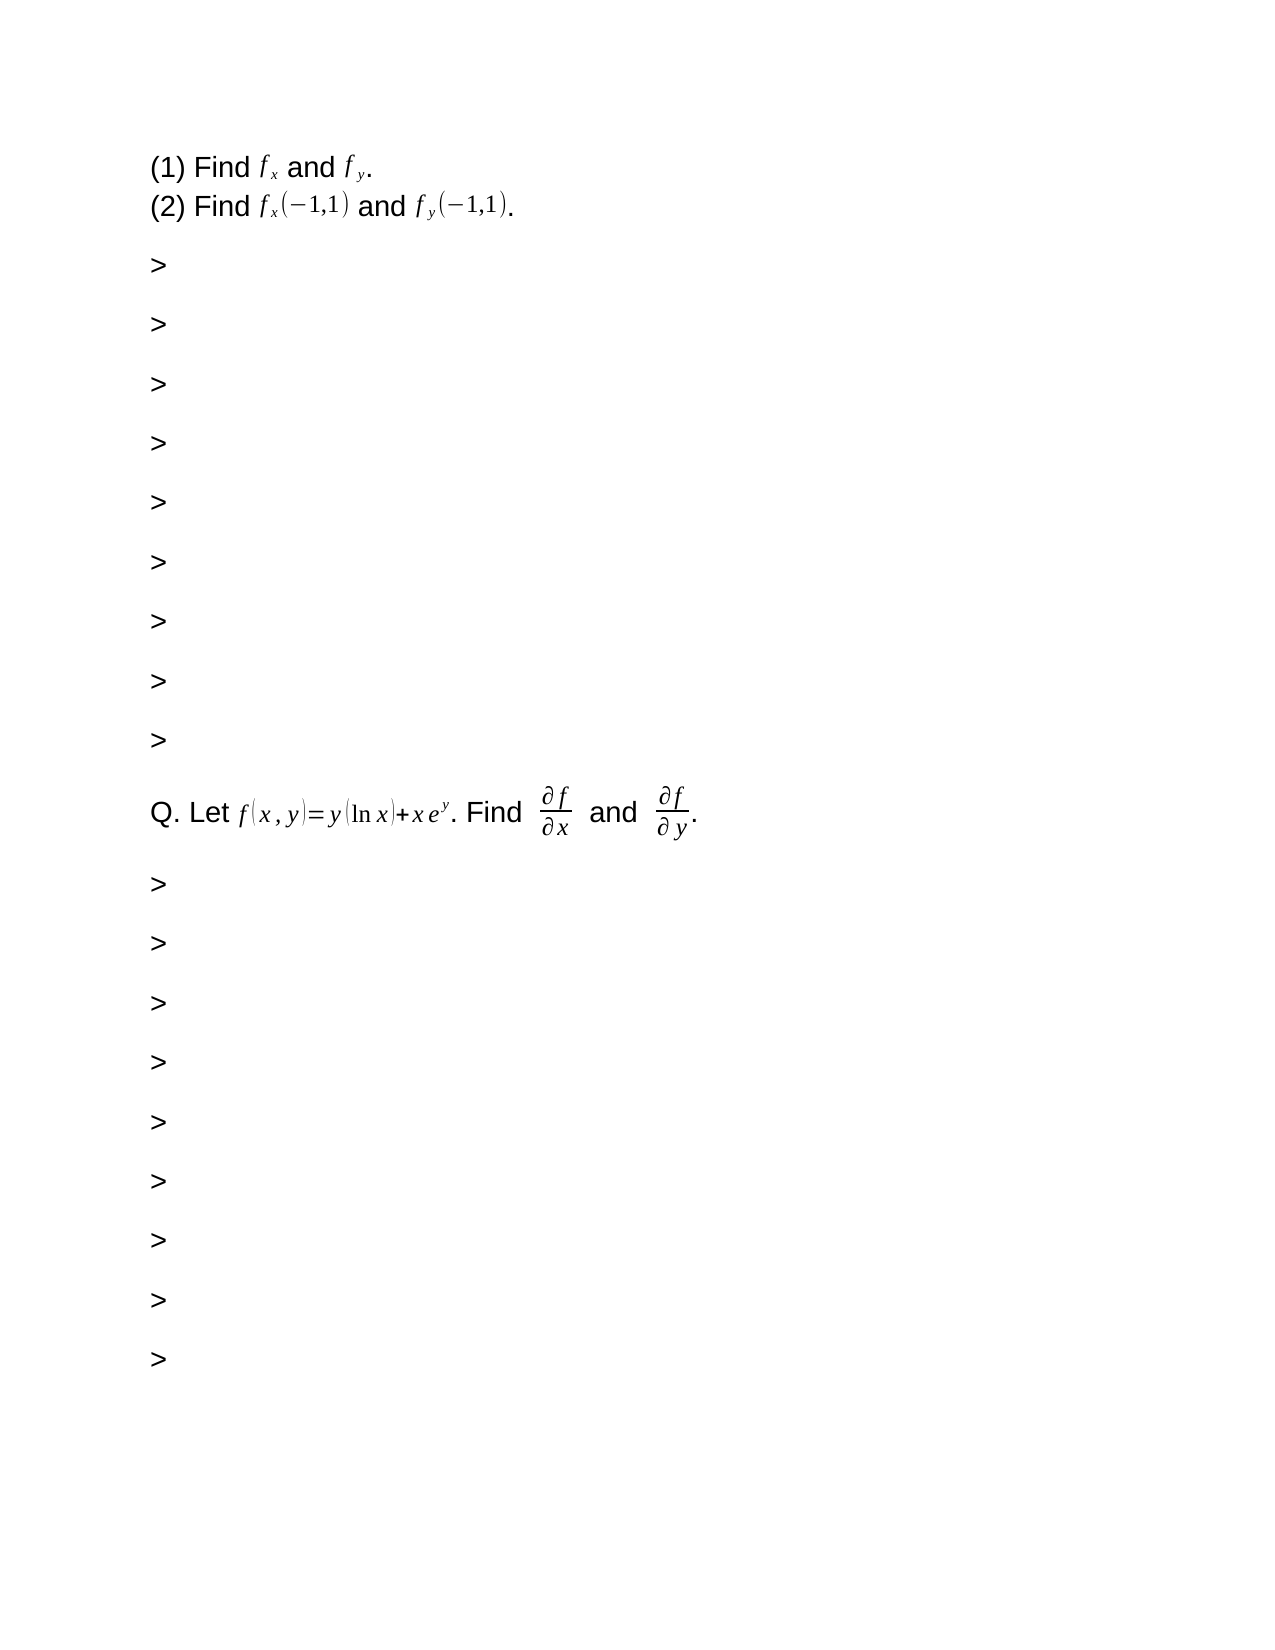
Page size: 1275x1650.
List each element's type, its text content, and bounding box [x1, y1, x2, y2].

text > [150, 367, 1125, 400]
text > [150, 986, 1125, 1019]
text > [150, 1223, 1125, 1257]
text > [150, 426, 1125, 459]
text > [150, 1342, 1125, 1376]
text > [150, 1104, 1125, 1138]
text Q. Let . Find and . [150, 782, 1125, 841]
text > [150, 723, 1125, 756]
text > [150, 663, 1125, 697]
text > [150, 1164, 1125, 1197]
text > [150, 926, 1125, 960]
text > [150, 485, 1125, 519]
text > [150, 1045, 1125, 1079]
text > [150, 1283, 1125, 1316]
text > [150, 248, 1125, 281]
text (1) Find and . (2) Find and . [150, 150, 1125, 222]
text > [150, 545, 1125, 578]
text > [150, 604, 1125, 638]
text > [150, 867, 1125, 901]
text > [150, 307, 1125, 341]
